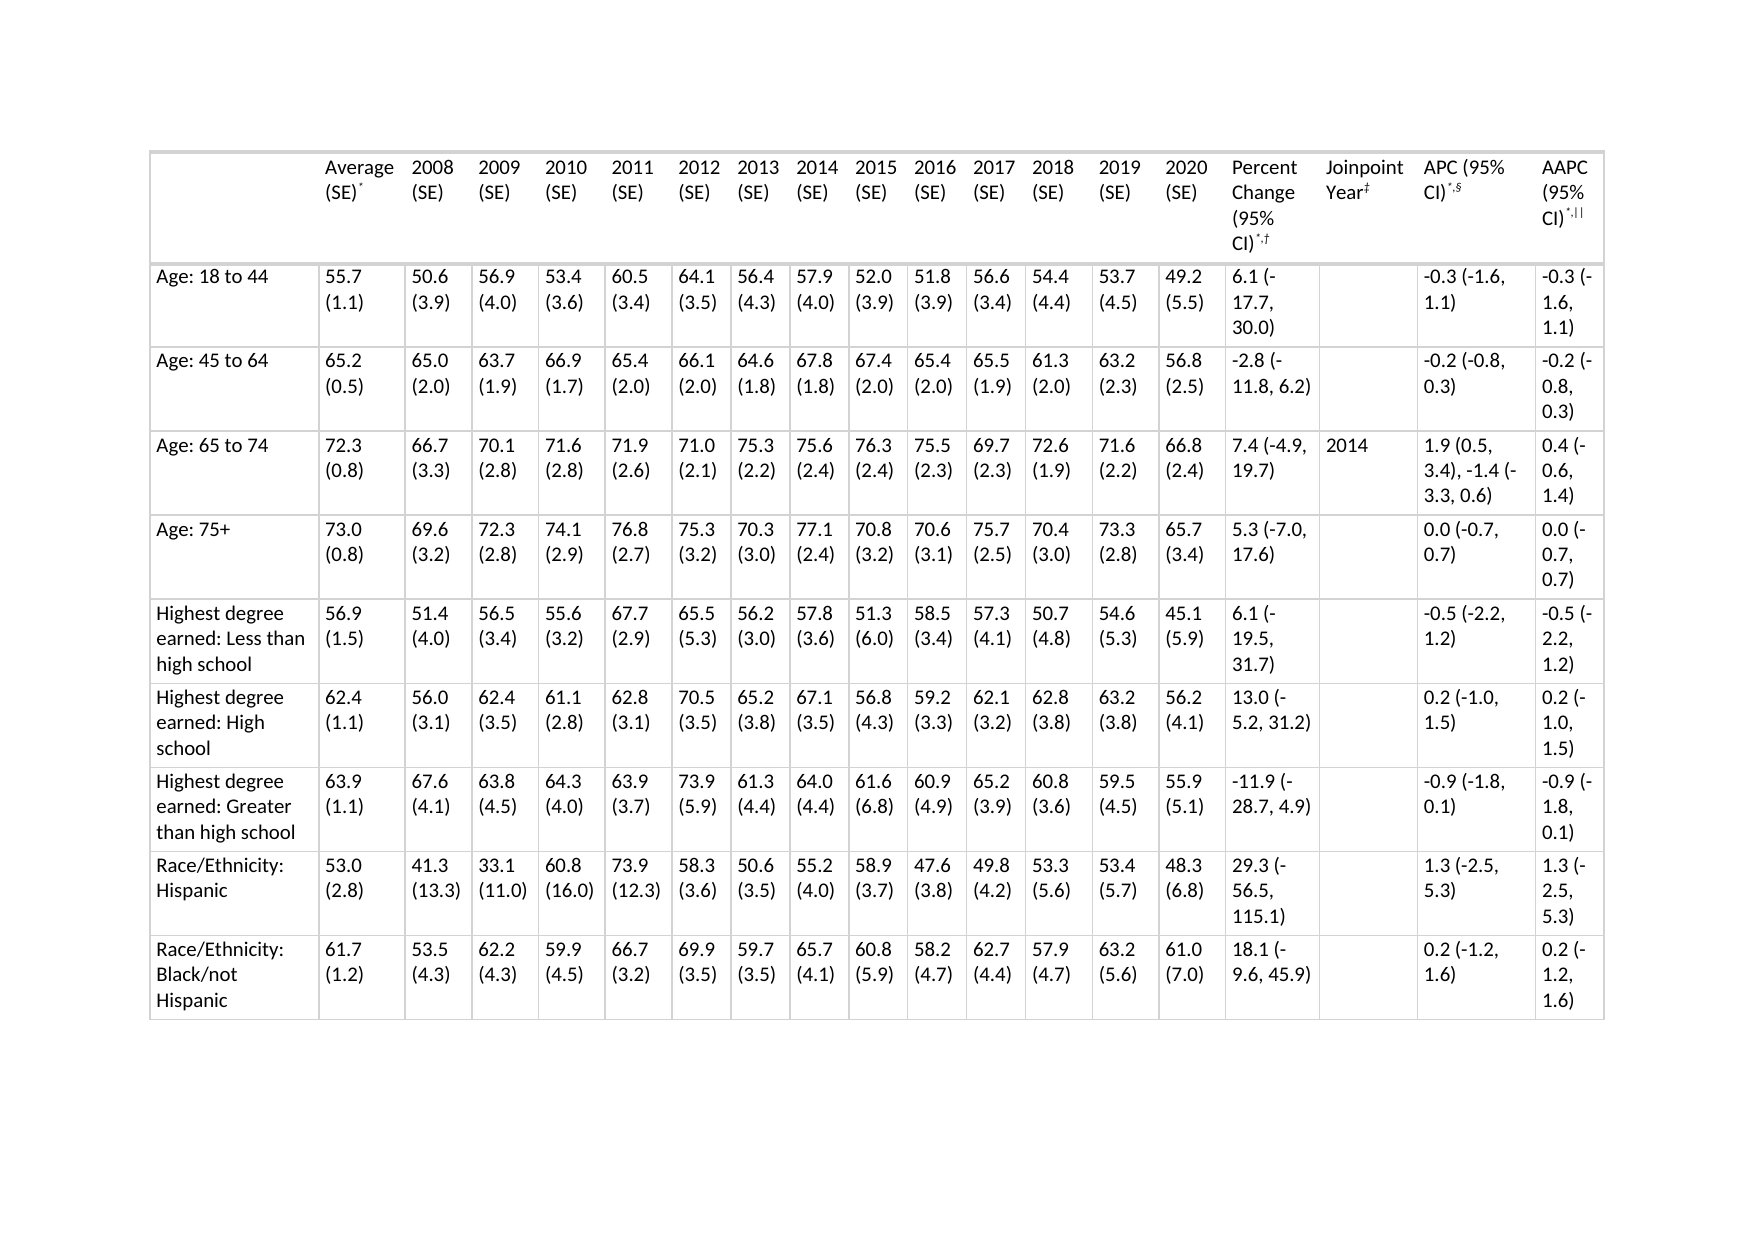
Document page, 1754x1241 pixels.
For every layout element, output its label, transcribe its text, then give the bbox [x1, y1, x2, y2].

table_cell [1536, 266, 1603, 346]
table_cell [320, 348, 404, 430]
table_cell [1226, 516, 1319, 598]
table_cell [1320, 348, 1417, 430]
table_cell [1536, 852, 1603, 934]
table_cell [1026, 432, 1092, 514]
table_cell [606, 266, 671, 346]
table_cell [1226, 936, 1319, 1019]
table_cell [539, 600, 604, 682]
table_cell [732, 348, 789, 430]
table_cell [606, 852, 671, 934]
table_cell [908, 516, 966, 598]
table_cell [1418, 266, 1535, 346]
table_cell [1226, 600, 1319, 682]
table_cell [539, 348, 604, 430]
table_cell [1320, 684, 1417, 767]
table_header 2012 (SE) [672, 154, 731, 262]
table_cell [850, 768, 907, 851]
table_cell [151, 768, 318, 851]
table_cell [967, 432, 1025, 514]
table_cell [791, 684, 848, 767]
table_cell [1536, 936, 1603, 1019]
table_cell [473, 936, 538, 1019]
table_header Percent Change (95% CI)*,† [1226, 154, 1319, 262]
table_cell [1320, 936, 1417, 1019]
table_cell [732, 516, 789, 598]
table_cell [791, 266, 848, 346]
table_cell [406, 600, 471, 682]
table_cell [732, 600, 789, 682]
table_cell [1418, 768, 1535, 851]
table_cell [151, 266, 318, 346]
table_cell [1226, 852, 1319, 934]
table_header Joinpoint Year‡ [1320, 154, 1417, 262]
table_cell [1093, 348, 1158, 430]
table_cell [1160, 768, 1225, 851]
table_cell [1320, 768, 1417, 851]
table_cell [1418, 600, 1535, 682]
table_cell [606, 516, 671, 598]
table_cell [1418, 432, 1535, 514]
table_header 2017 (SE) [967, 154, 1026, 262]
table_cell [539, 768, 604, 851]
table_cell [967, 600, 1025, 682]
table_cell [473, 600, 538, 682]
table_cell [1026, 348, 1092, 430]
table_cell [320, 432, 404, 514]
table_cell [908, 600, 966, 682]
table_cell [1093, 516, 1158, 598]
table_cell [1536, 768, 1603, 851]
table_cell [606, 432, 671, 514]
table_header 2020 (SE) [1159, 154, 1226, 262]
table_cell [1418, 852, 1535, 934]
table_header 2009 (SE) [472, 154, 538, 262]
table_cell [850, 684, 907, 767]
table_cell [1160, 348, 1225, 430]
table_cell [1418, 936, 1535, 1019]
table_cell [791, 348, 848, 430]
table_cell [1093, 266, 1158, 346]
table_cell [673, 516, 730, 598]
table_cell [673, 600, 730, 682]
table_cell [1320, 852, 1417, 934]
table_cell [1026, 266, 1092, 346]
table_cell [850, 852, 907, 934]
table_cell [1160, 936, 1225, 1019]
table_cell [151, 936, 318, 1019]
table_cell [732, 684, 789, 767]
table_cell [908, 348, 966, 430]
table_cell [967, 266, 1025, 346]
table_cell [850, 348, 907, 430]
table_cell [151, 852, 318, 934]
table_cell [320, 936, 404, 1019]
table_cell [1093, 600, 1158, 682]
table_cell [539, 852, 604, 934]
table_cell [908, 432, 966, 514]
table_header 2016 (SE) [908, 154, 967, 262]
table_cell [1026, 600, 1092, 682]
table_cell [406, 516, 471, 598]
table_header 2019 (SE) [1092, 154, 1159, 262]
table_header APC (95% CI)*,§ [1418, 154, 1536, 262]
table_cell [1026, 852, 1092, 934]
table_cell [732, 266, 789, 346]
table_header 2018 (SE) [1026, 154, 1092, 262]
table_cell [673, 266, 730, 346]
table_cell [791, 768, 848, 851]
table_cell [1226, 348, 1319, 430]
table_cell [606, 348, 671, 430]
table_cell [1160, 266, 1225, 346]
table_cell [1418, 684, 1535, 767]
table_header AAPC (95% CI)*,|| [1536, 154, 1603, 262]
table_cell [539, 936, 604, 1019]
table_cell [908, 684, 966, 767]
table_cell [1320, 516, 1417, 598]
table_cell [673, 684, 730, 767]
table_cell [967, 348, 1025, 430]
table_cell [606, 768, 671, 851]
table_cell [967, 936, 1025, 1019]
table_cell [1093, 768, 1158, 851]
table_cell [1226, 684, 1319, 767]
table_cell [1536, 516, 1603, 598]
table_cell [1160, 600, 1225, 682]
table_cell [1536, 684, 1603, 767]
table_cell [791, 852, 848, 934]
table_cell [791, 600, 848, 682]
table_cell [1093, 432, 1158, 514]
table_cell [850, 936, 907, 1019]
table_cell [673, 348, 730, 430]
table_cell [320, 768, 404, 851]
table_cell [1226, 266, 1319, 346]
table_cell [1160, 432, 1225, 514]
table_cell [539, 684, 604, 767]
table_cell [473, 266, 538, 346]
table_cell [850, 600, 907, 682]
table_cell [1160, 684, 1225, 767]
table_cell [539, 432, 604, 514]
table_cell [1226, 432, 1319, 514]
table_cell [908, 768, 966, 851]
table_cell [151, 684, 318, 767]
table_header 2014 (SE) [790, 154, 849, 262]
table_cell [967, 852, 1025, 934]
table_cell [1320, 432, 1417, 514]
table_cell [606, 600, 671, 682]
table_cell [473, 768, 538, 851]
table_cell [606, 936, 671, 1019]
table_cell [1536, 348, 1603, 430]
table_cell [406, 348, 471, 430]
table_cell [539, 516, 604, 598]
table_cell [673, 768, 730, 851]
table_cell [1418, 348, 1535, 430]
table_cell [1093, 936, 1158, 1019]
table_header 2008 (SE) [405, 154, 472, 262]
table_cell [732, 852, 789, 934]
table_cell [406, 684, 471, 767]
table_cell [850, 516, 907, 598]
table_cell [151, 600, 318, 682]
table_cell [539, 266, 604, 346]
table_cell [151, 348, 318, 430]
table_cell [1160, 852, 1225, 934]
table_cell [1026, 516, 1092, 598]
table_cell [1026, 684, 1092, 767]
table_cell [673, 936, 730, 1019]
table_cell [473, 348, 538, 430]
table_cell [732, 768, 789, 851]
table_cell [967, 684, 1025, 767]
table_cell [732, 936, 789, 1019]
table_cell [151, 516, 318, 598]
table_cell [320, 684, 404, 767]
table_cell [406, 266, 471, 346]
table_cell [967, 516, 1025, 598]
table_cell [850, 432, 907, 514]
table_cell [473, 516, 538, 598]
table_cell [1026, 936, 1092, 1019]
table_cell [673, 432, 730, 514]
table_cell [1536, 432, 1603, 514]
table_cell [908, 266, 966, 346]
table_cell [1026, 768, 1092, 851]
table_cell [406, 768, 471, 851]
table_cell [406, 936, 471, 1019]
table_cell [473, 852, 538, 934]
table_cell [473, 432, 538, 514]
table_header 2010 (SE) [539, 154, 605, 262]
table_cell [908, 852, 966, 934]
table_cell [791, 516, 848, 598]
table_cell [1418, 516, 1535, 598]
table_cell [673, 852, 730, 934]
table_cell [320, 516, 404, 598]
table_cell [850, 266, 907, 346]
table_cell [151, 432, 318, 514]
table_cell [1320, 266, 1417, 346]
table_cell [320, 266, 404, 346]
table_header 2011 (SE) [605, 154, 672, 262]
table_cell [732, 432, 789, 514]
table_header Average (SE)* [319, 154, 405, 262]
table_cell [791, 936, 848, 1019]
table_header [151, 154, 319, 262]
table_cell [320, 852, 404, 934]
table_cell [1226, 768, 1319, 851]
table_header 2015 (SE) [849, 154, 908, 262]
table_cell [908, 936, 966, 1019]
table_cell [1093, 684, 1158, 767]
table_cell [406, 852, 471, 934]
table_header 2013 (SE) [731, 154, 790, 262]
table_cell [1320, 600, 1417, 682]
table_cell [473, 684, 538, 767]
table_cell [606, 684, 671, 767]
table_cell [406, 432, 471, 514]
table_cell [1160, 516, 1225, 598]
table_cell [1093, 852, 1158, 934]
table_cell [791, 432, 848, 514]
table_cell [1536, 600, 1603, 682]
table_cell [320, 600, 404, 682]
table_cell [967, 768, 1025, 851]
